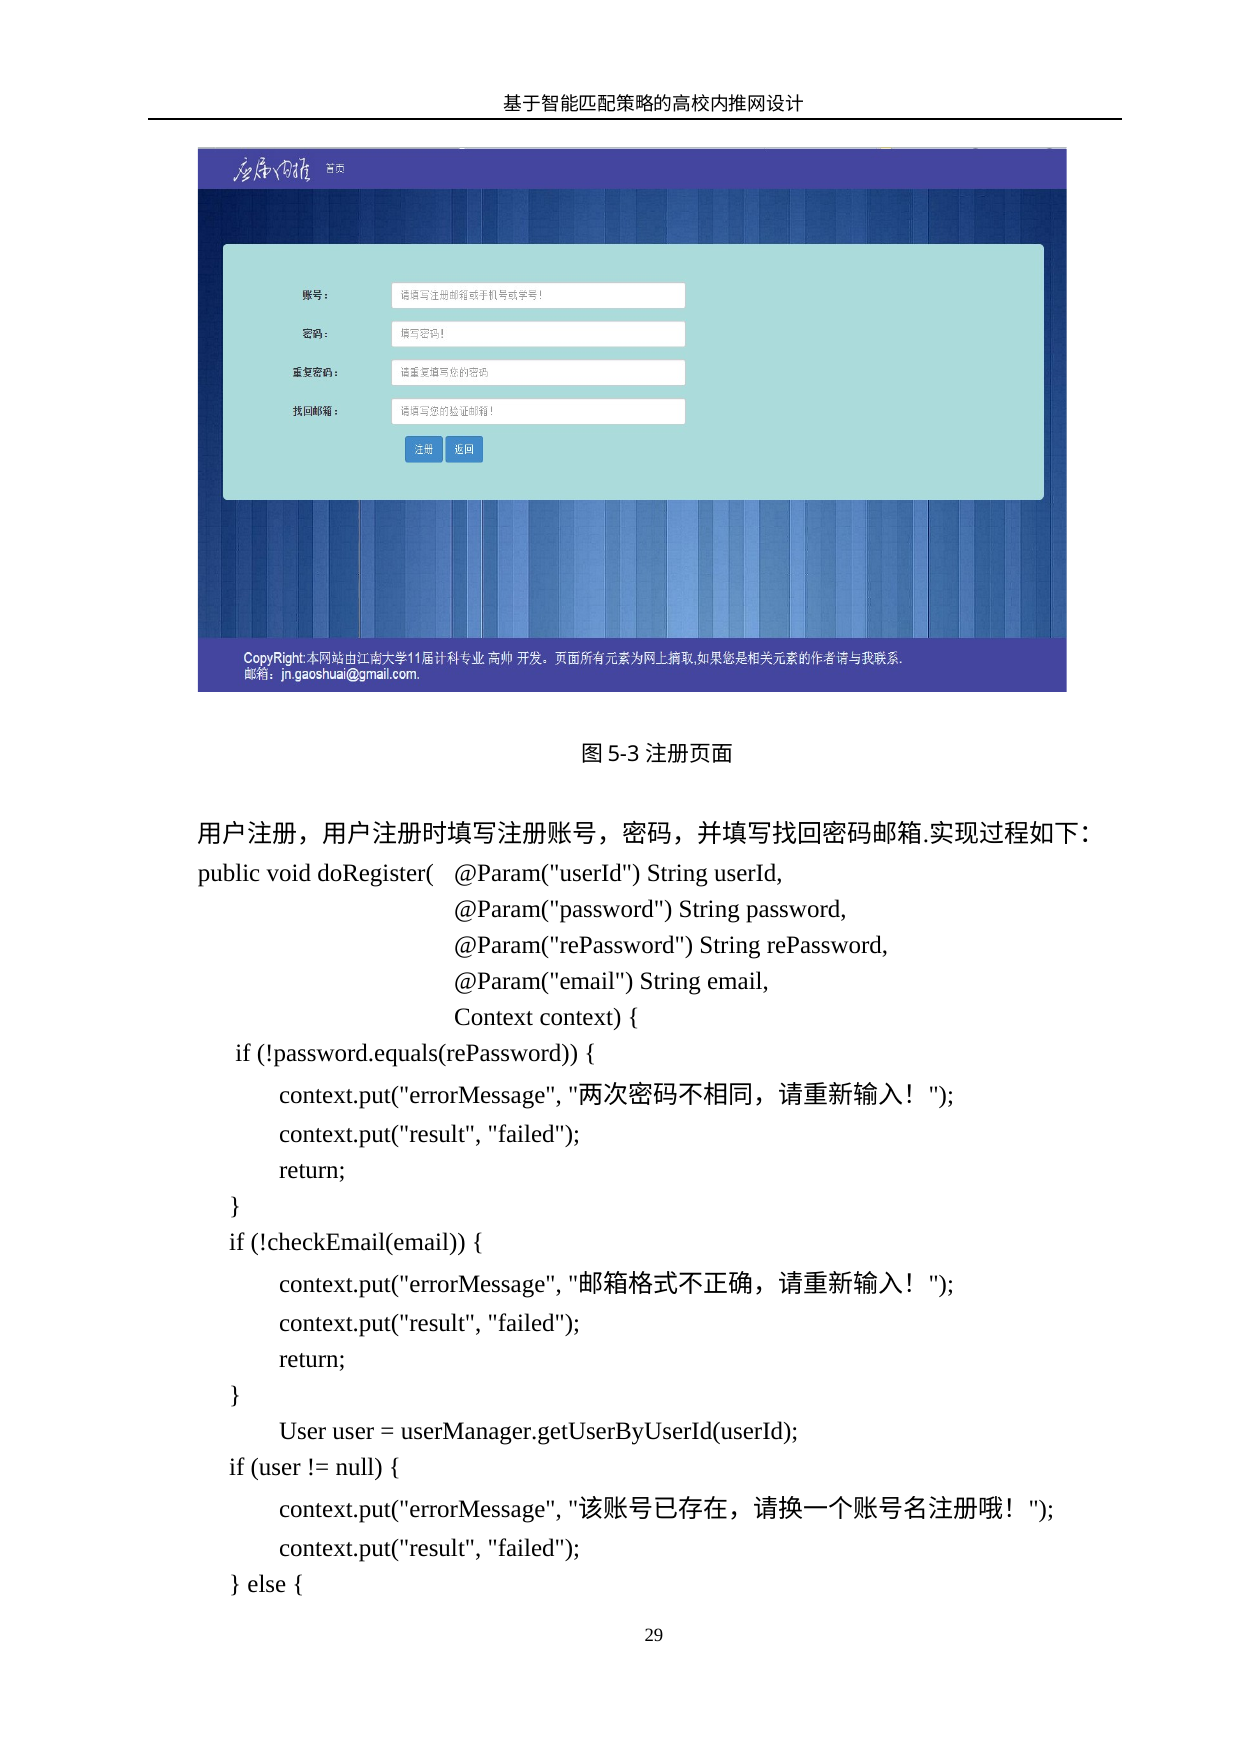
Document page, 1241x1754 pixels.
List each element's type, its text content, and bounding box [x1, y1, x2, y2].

text public void doRegister( @Param("userId") String userId, [185, 858, 1122, 887]
text if (!checkEmail(email)) { [179, 1227, 1122, 1256]
text } [179, 1380, 1122, 1409]
text if (user != null) { [179, 1452, 1122, 1481]
text } [179, 1191, 1122, 1220]
text context.put("result", "failed"); [229, 1308, 1122, 1337]
text context.put("errorMessage", "邮箱格式不正确，请重新输入！"); [229, 1263, 1122, 1299]
text context.put("result", "failed"); [229, 1119, 1122, 1148]
text } else { [216, 1569, 1122, 1598]
text Context context) { [404, 1002, 1122, 1031]
text 用户注册，用户注册时填写注册账号，密码，并填写找回密码邮箱.实现过程如下： [148, 813, 1122, 849]
text context.put("result", "failed"); [229, 1533, 1122, 1562]
picture [197, 147, 1067, 692]
text @Param("password") String password, [448, 894, 1122, 923]
text @Param("rePassword") String rePassword, [404, 930, 1122, 959]
text context.put("errorMessage", "两次密码不相同，请重新输入！"); [229, 1074, 1122, 1110]
text if (!password.equals(rePassword)) { [185, 1038, 1122, 1067]
text return; [229, 1344, 1122, 1373]
text @Param("email") String email, [404, 966, 1122, 995]
text 图5-3 注册页面 [148, 736, 1122, 768]
text context.put("errorMessage", "该账号已存在，请换一个账号名注册哦！"); [229, 1488, 1122, 1524]
text User user = userManager.getUserByUserId(userId); [229, 1416, 1122, 1445]
text return; [229, 1155, 1122, 1184]
